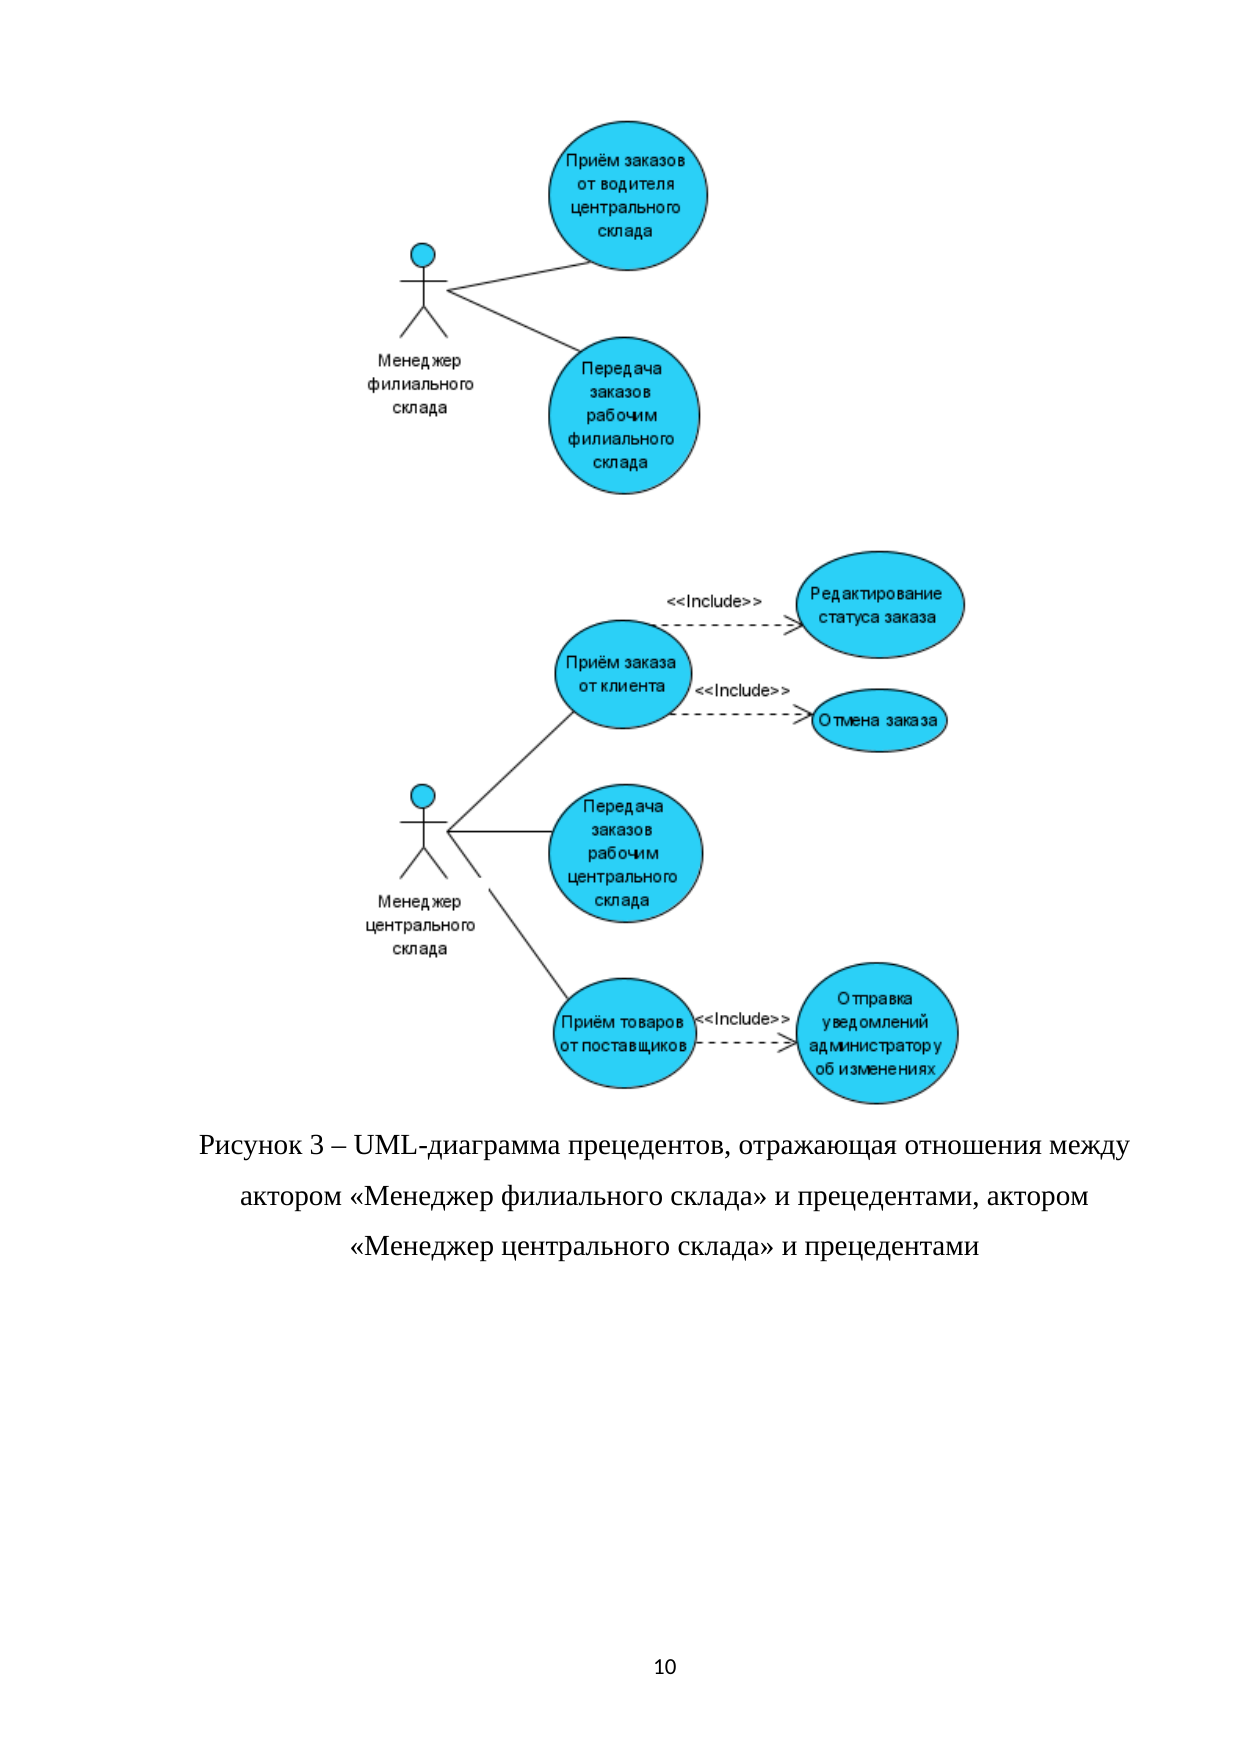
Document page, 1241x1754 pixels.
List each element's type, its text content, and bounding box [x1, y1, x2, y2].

picture [359, 118, 970, 1111]
